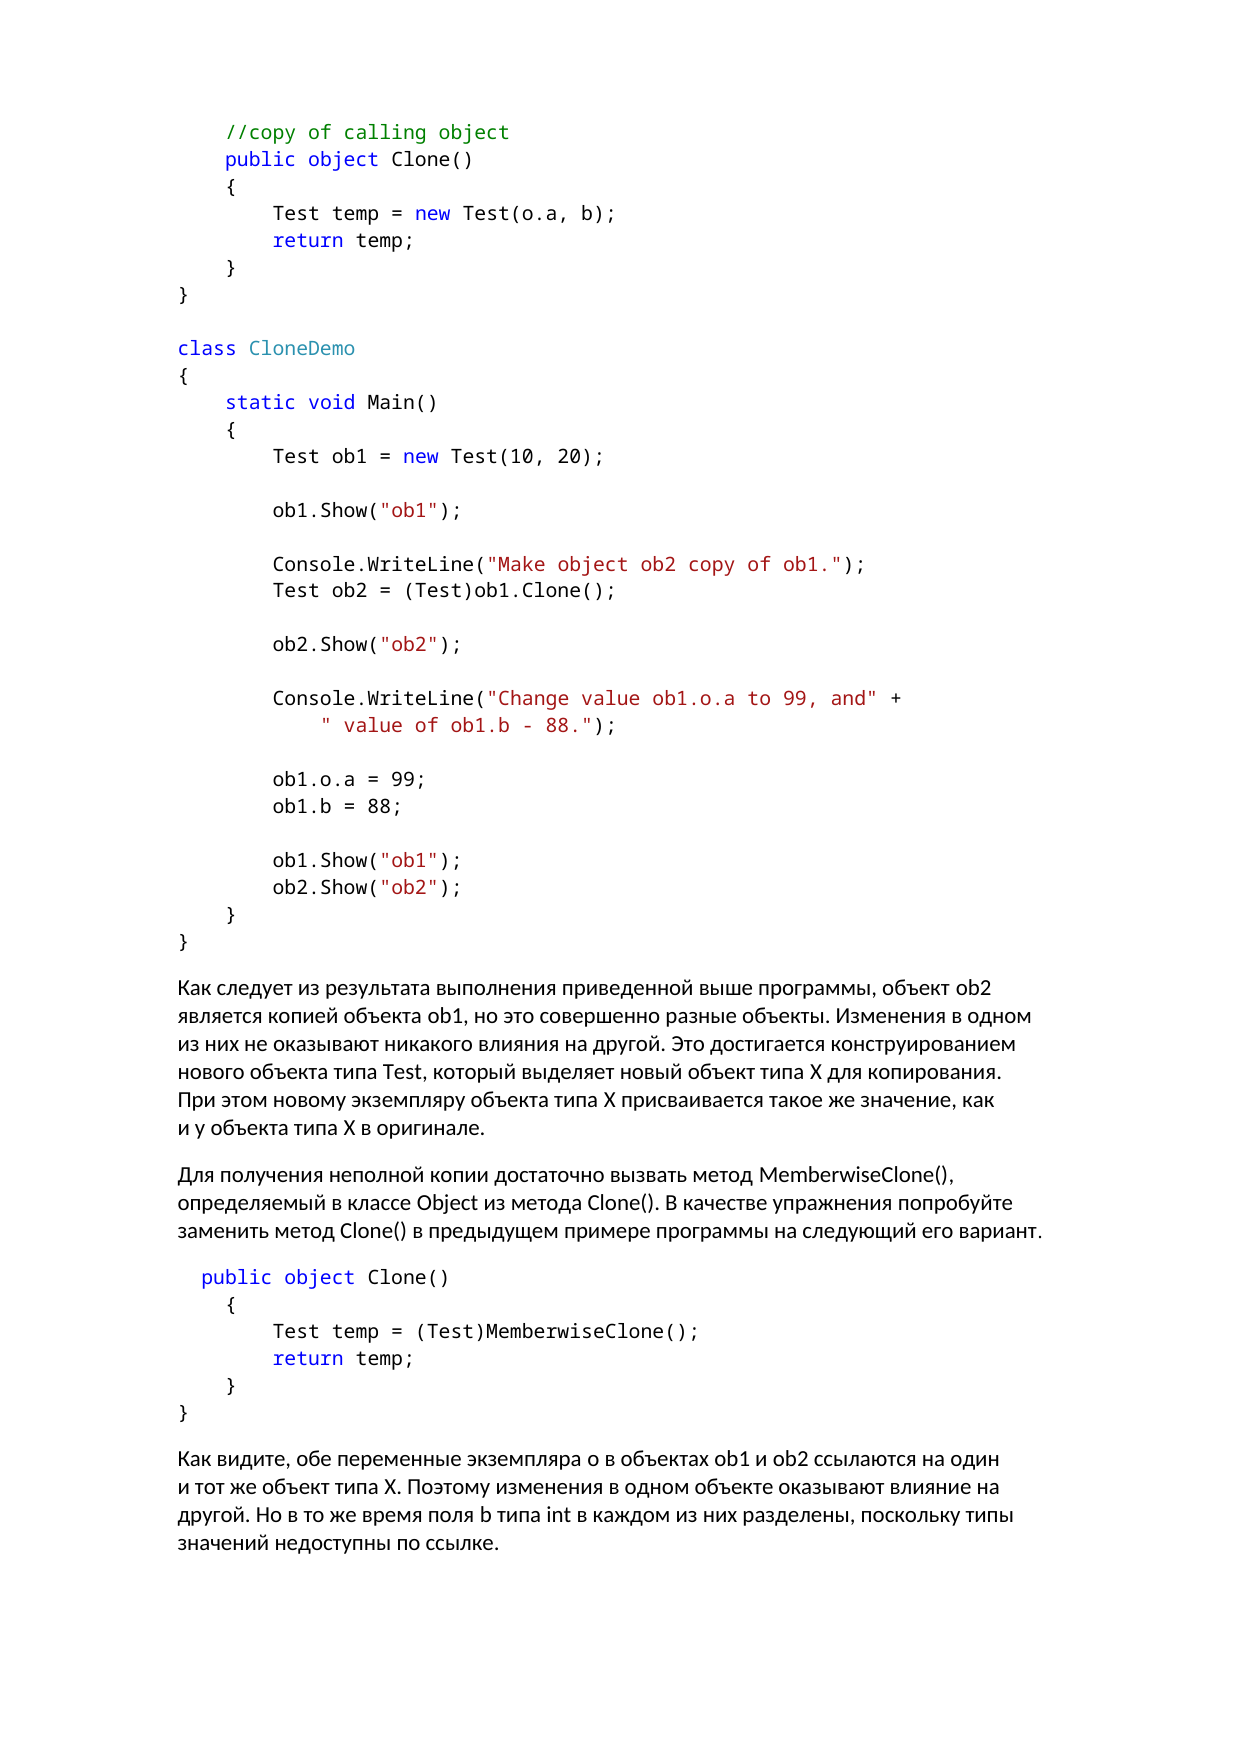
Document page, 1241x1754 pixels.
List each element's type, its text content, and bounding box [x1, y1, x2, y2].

text public object Clone() [177, 1263, 1152, 1290]
text public object Clone() [177, 145, 1152, 172]
text Test ob1 = new Test(10, 20); [177, 442, 1152, 469]
text нового объекта типа Test, который выделяет новый объект типа X для копирования. [177, 1057, 1152, 1085]
text return temp; [177, 226, 1152, 253]
text class CloneDemo [177, 334, 1152, 361]
text ob1.Show("ob1"); [177, 847, 1152, 873]
text является копией объекта оb1, но это совершенно разные объекты. Изменения в одном [177, 1001, 1152, 1029]
text Test temp = new Test(o.a, b); [177, 199, 1152, 226]
text ob2.Show("ob2"); [177, 631, 1152, 658]
text } [177, 1398, 1152, 1425]
text заменить метод Clone() в предыдущем примере программы на следующий его вариант. [177, 1216, 1152, 1244]
text Как следует из результата выполнения приведенной выше программы, объект оb2 [177, 973, 1152, 1001]
text } [177, 1371, 1152, 1398]
text значений недоступны по ссылке. [177, 1528, 1152, 1556]
text { [177, 361, 1152, 388]
text { [177, 1290, 1152, 1317]
text ob2.Show("ob2"); [177, 873, 1152, 901]
text определяемый в классе Object из метода Clone(). В качестве упражнения попробуйте [177, 1188, 1152, 1216]
text { [177, 415, 1152, 442]
text } [177, 901, 1152, 927]
text Console.WriteLine("Make object ob2 copy of ob1."); [177, 550, 1152, 577]
text } [177, 280, 1152, 307]
text return temp; [177, 1344, 1152, 1371]
text из них не оказывают никакого влияния на другой. Это достигается конструированием [177, 1029, 1152, 1057]
text ob1.o.a = 99; [177, 766, 1152, 793]
text Console.WriteLine("Change value ob1.o.a to 99, and" + [177, 685, 1152, 712]
text } [177, 253, 1152, 280]
text При этом новому экземпляру объекта типа X присваивается такое же значение, как [177, 1085, 1152, 1113]
text Test ob2 = (Test)ob1.Clone(); [177, 577, 1152, 604]
text Test temp = (Test)MemberwiseClone(); [177, 1317, 1152, 1344]
text Для получения неполной копии достаточно вызвать метод MemberwiseClone(), [177, 1160, 1152, 1188]
text ob1.Show("ob1"); [177, 496, 1152, 523]
text } [177, 927, 1152, 954]
text и у объекта типа X в оригинале. [177, 1113, 1152, 1141]
text { [177, 172, 1152, 199]
text Как видите, обе переменные экземпляра о в объектах оb1 и оb2 ссылаются на один [177, 1444, 1152, 1472]
text //copy of calling object [177, 118, 1152, 145]
text ob1.b = 88; [177, 793, 1152, 819]
text " value of ob1.b - 88."); [177, 712, 1152, 739]
text и тот же объект типа X. Поэтому изменения в одном объекте оказывают влияние на [177, 1472, 1152, 1500]
text другой. Но в то же время поля b типа int в каждом из них разделены, поскольку типы [177, 1500, 1152, 1528]
text static void Main() [177, 388, 1152, 415]
